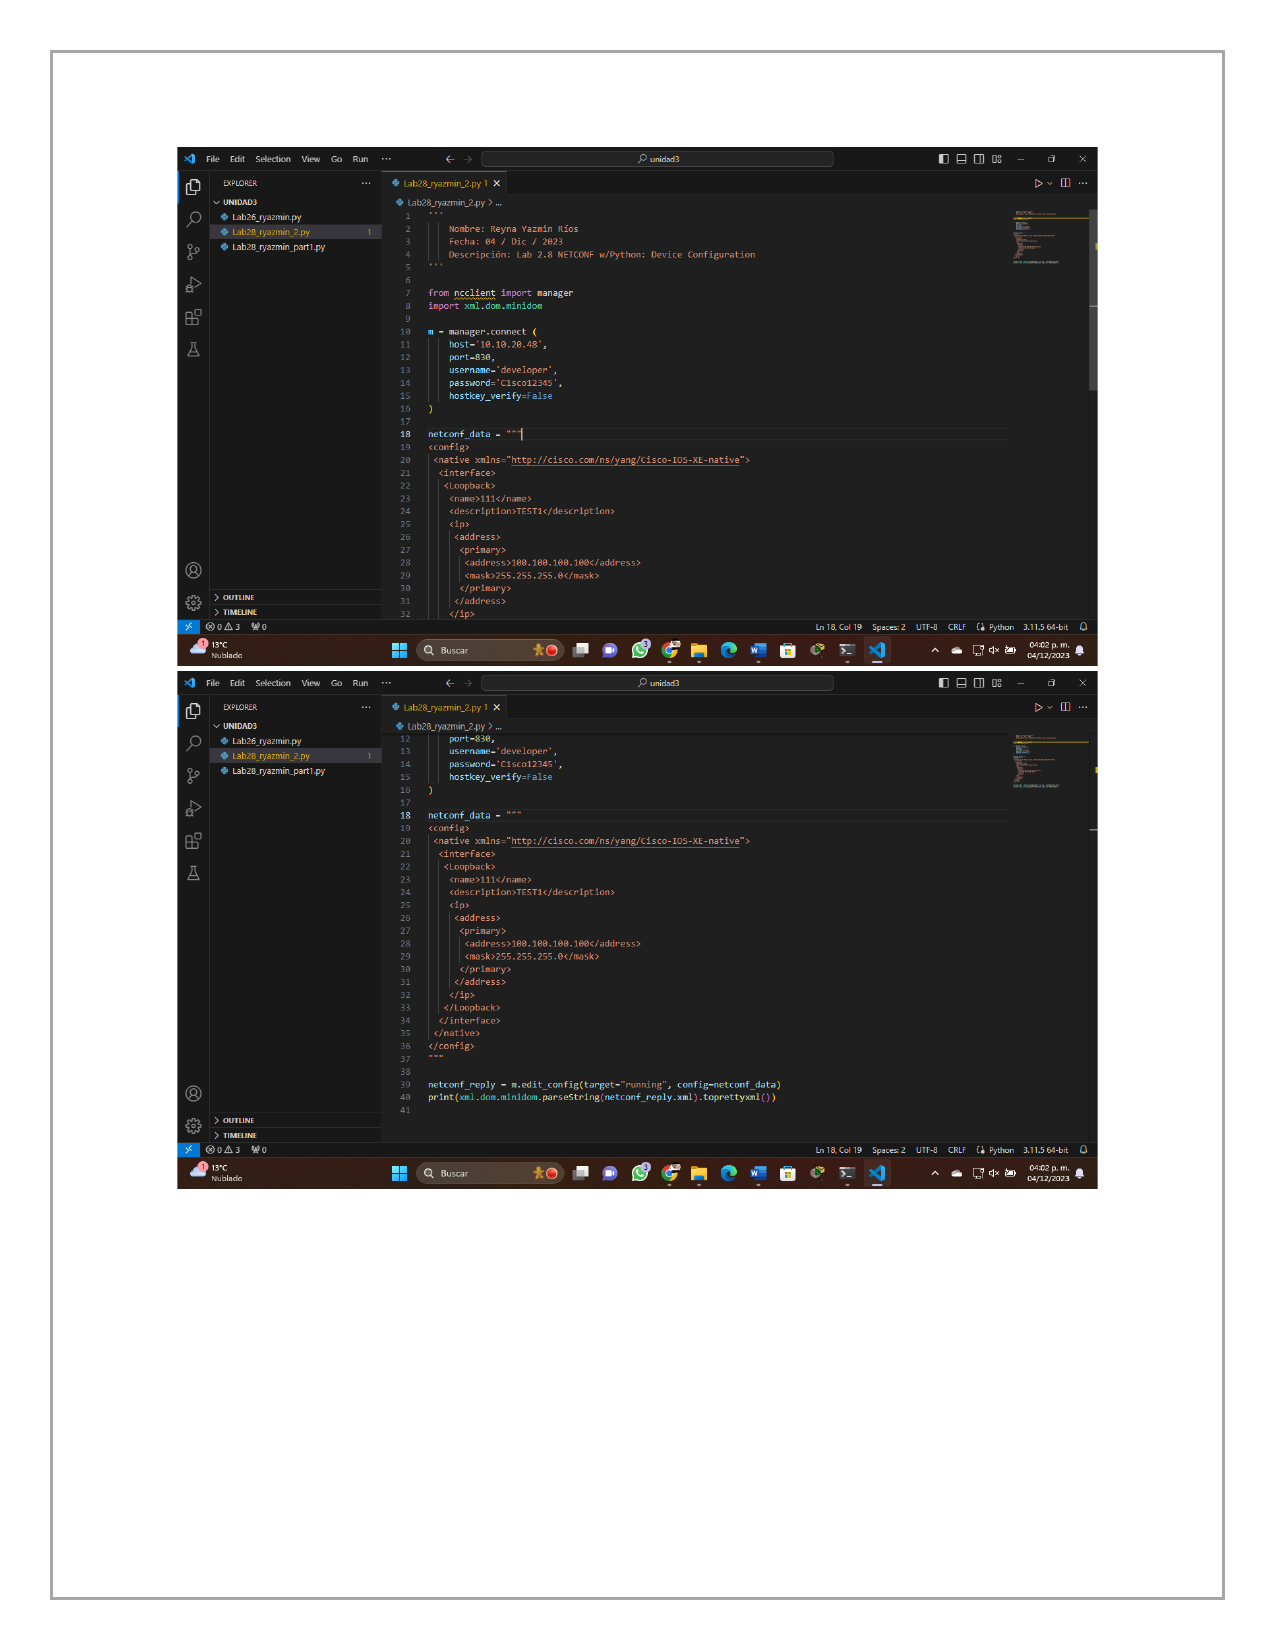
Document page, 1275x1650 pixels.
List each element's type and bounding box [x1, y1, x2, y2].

picture [177, 147, 1098, 666]
picture [177, 671, 1098, 1189]
